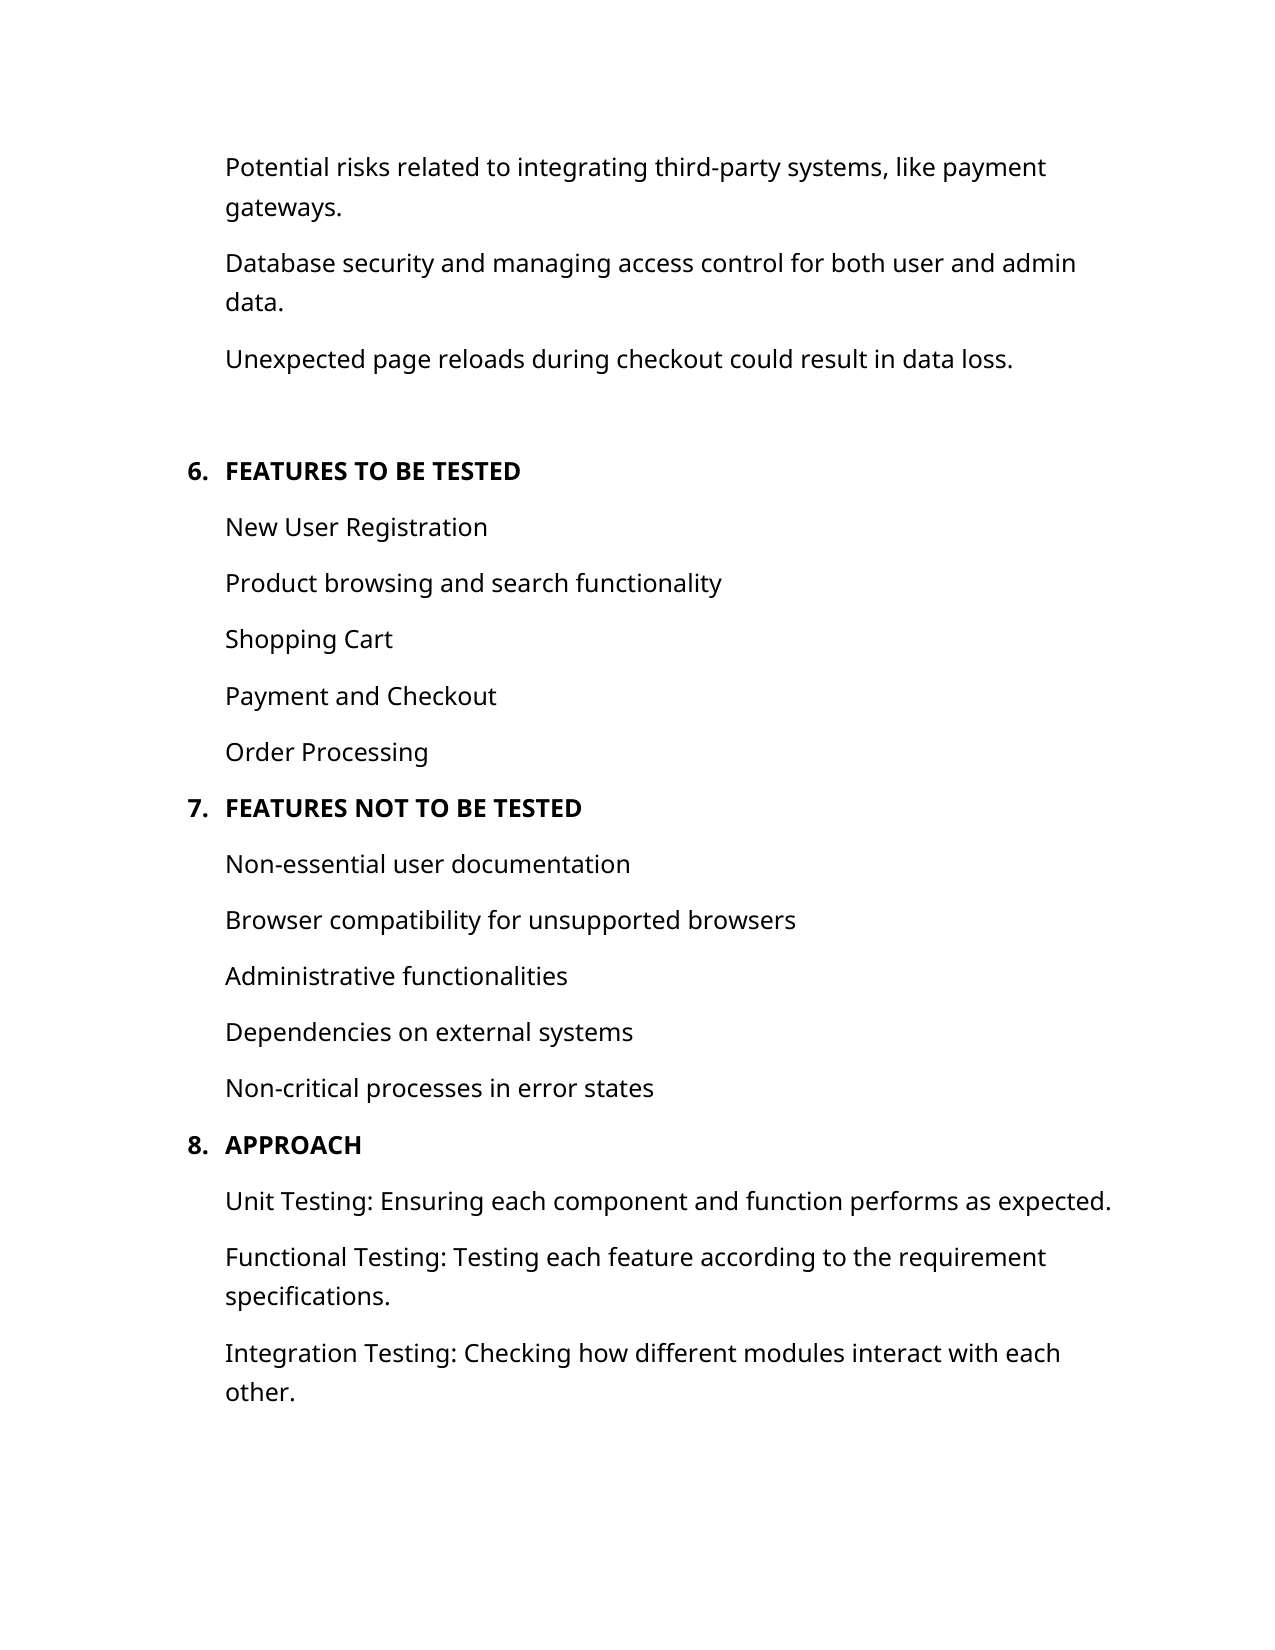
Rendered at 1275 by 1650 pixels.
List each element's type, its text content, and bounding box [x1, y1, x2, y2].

list FEATURES NOT TO BE TESTED [187, 790, 1125, 824]
list APPROACH [187, 1127, 1125, 1161]
list FEATURES TO BE TESTED [187, 453, 1125, 488]
text New User Registration [225, 510, 1125, 544]
text Potential risks related to integrating third-party systems, like payment gateways. [225, 150, 1125, 223]
text Browser compatibility for unsupported browsers [225, 903, 1125, 937]
text Non-critical processes in error states [225, 1071, 1125, 1105]
text Integration Testing: Checking how different modules interact with each other. [225, 1335, 1125, 1409]
text Administrative functionalities [225, 959, 1125, 993]
text Product browsing and search functionality [225, 566, 1125, 600]
text Non-essential user documentation [225, 847, 1125, 881]
text Functional Testing: Testing each feature according to the requirement specifications. [225, 1239, 1125, 1313]
text Unexpected page reloads during checkout could result in data loss. [225, 341, 1125, 375]
text Shopping Cart [225, 622, 1125, 656]
text Dependencies on external systems [225, 1015, 1125, 1049]
text Unit Testing: Ensuring each component and function performs as expected. [225, 1183, 1125, 1217]
text Database security and managing access control for both user and admin data. [225, 246, 1125, 319]
text Order Processing [225, 734, 1125, 768]
text Payment and Checkout [225, 678, 1125, 712]
